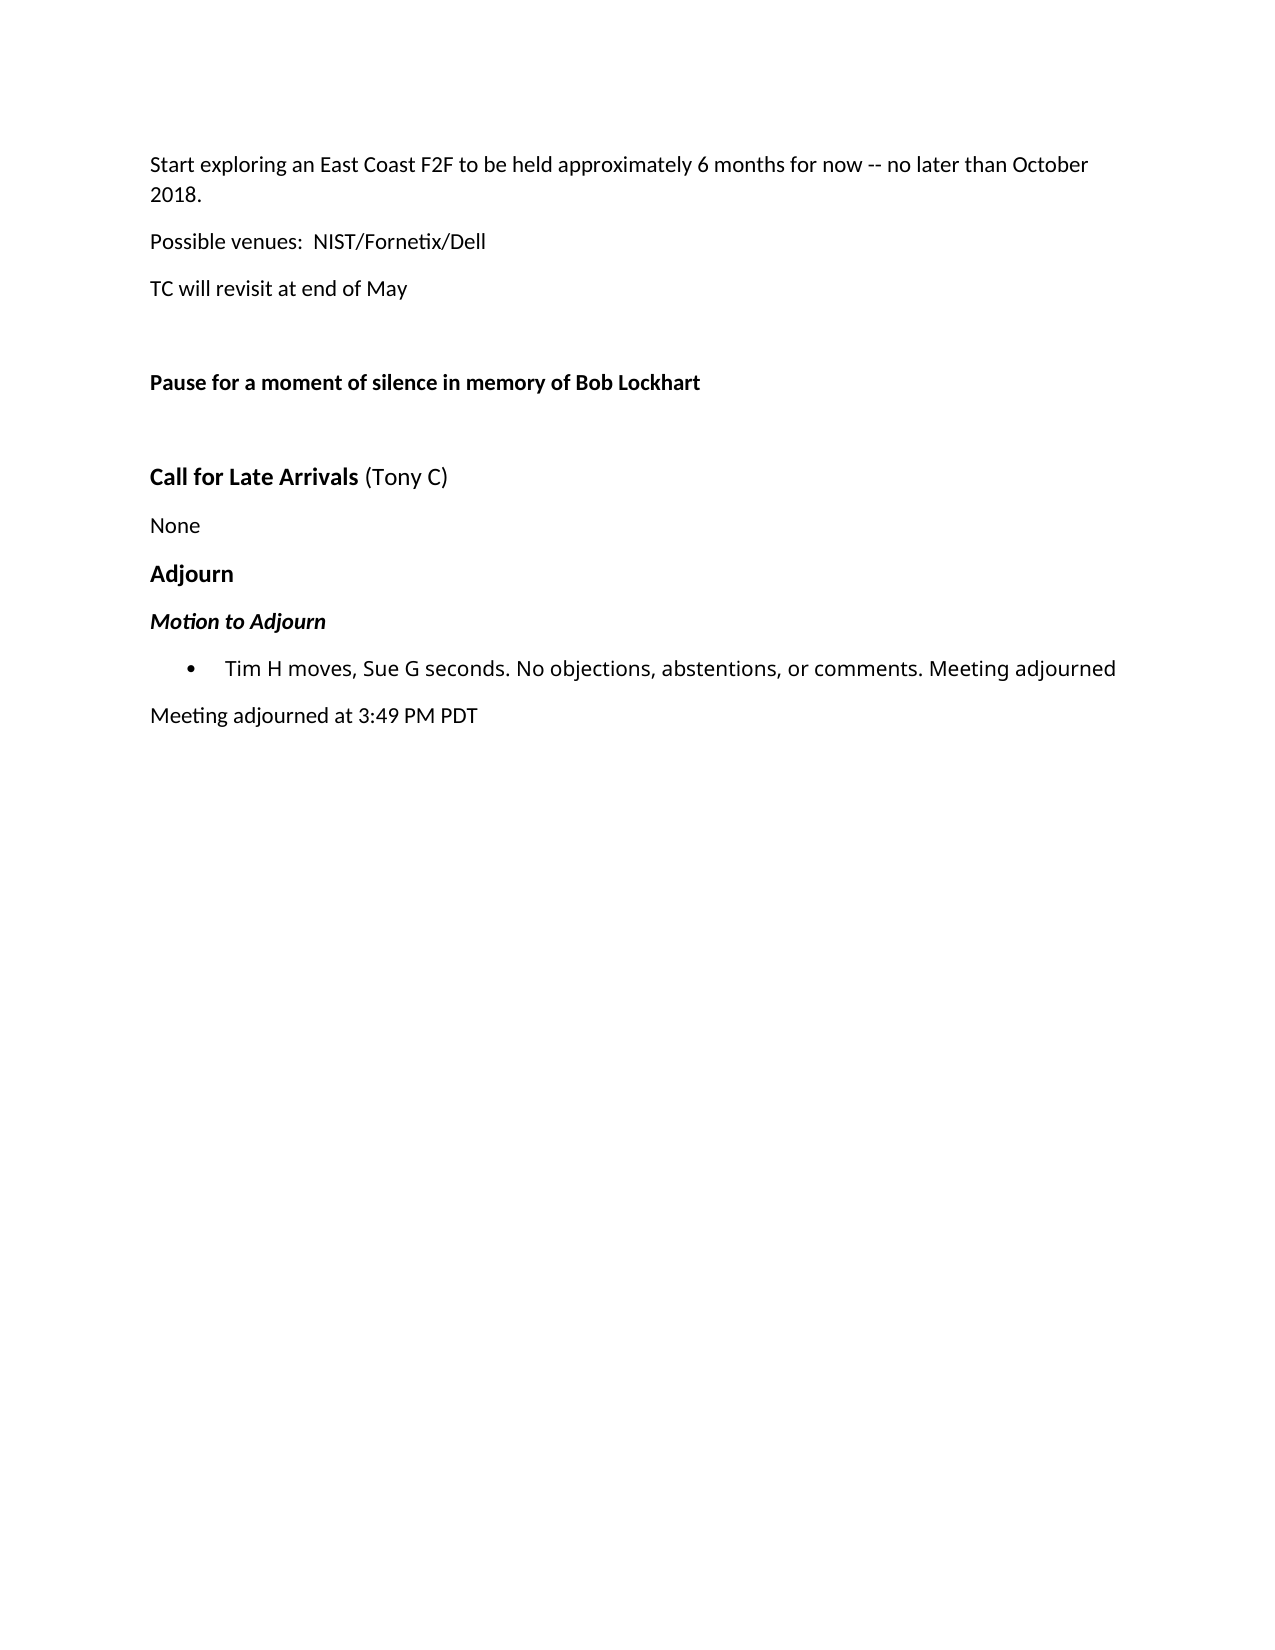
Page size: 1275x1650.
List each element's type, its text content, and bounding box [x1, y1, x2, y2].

text Start exploring an East Coast F2F to be held approximately 6 months for now -- no later than October 2018. [150, 150, 1125, 208]
text Possible venues: NIST/Fornetix/Dell [150, 227, 1125, 255]
list Tim H moves, Sue G seconds. No objections, abstentions, or comments. Meeting adjourned [187, 654, 1125, 683]
text None [150, 511, 1125, 539]
text Motion to Adjourn [150, 607, 1125, 636]
text Meeting adjourned at 3:49 PM PDT [150, 702, 1125, 730]
text Adjourn [150, 558, 1125, 588]
text Pause for a moment of silence in memory of Bob Lockhart [150, 368, 1125, 396]
text TC will revisit at end of May [150, 274, 1125, 302]
text Call for Late Arrivals (Tony C) [150, 461, 1125, 492]
